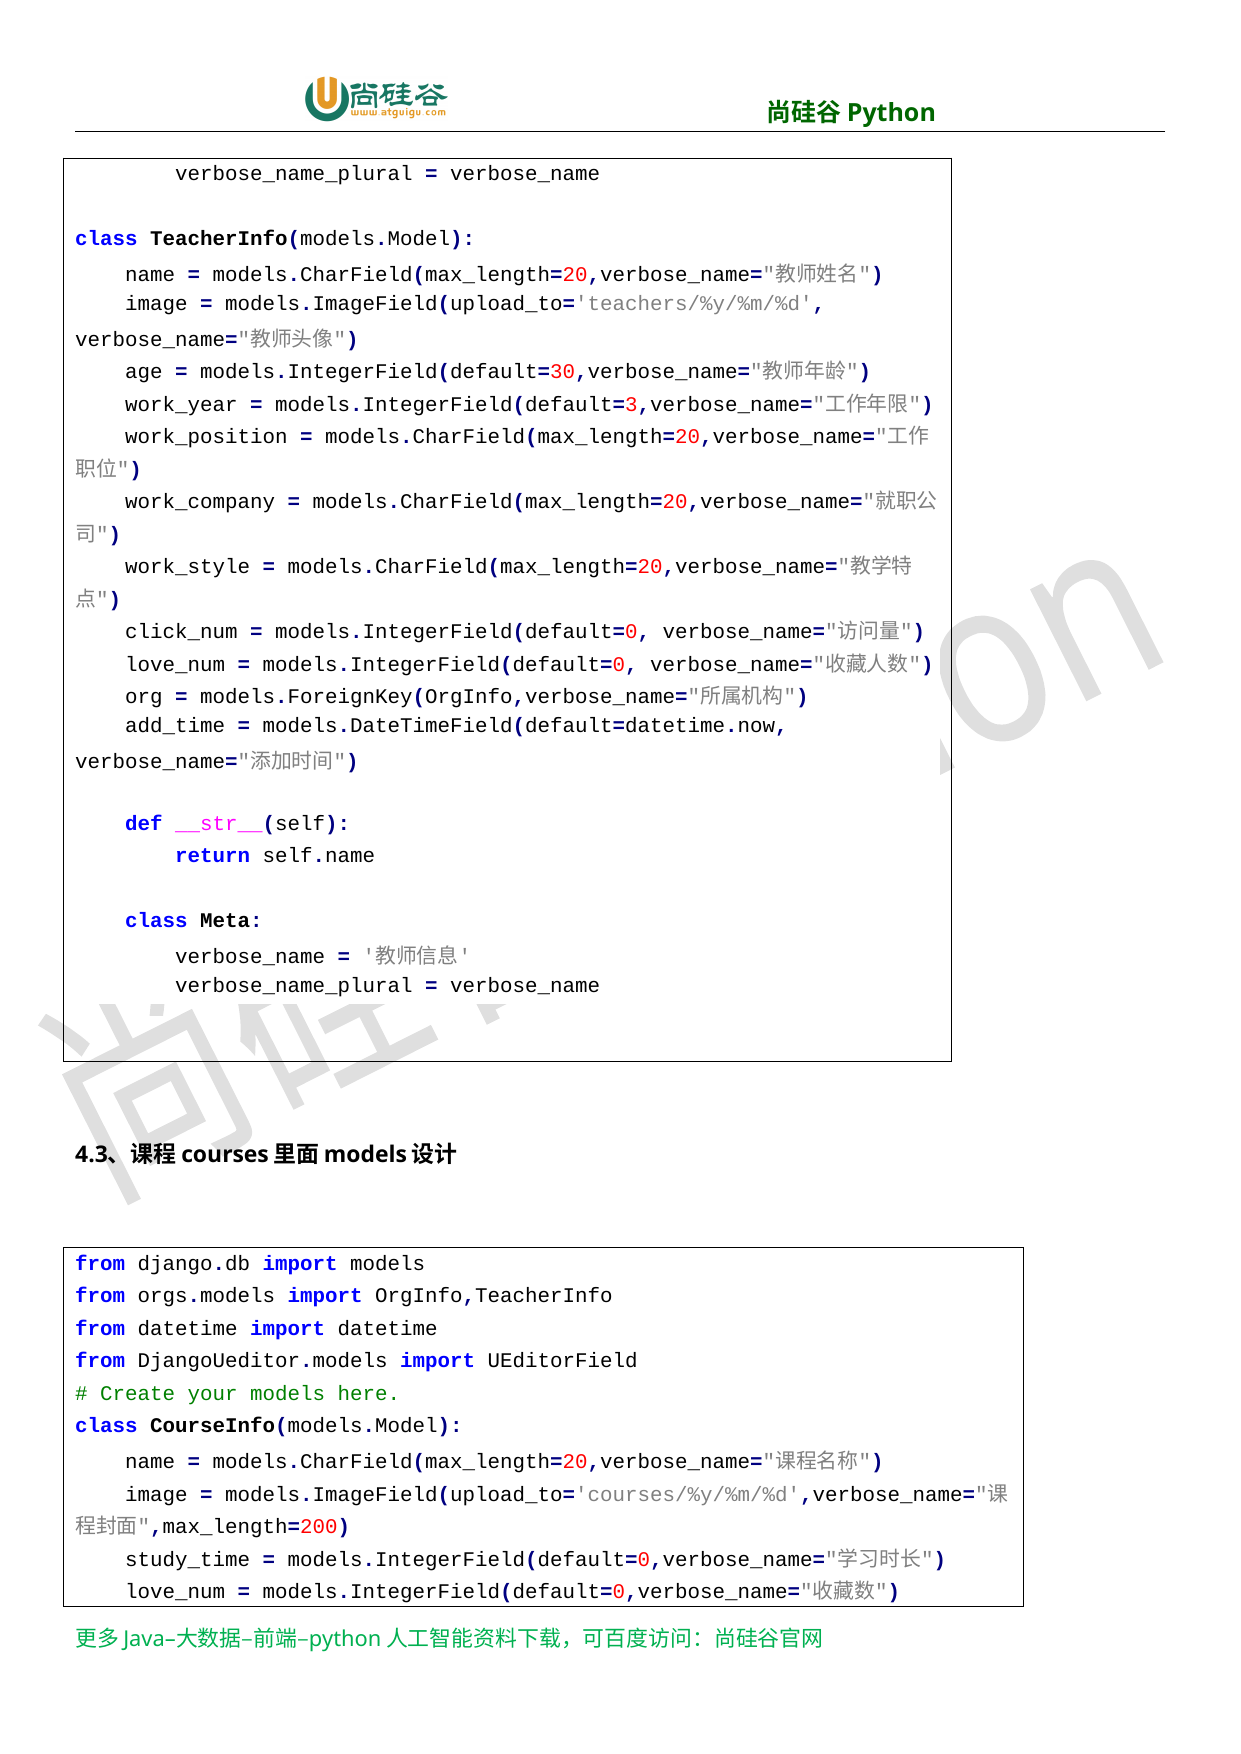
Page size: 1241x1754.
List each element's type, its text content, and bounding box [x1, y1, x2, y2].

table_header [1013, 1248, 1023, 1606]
subtitle 4.3、课程courses里面models设计 [75, 1120, 1165, 1185]
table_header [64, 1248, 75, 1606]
picture [304, 76, 449, 122]
